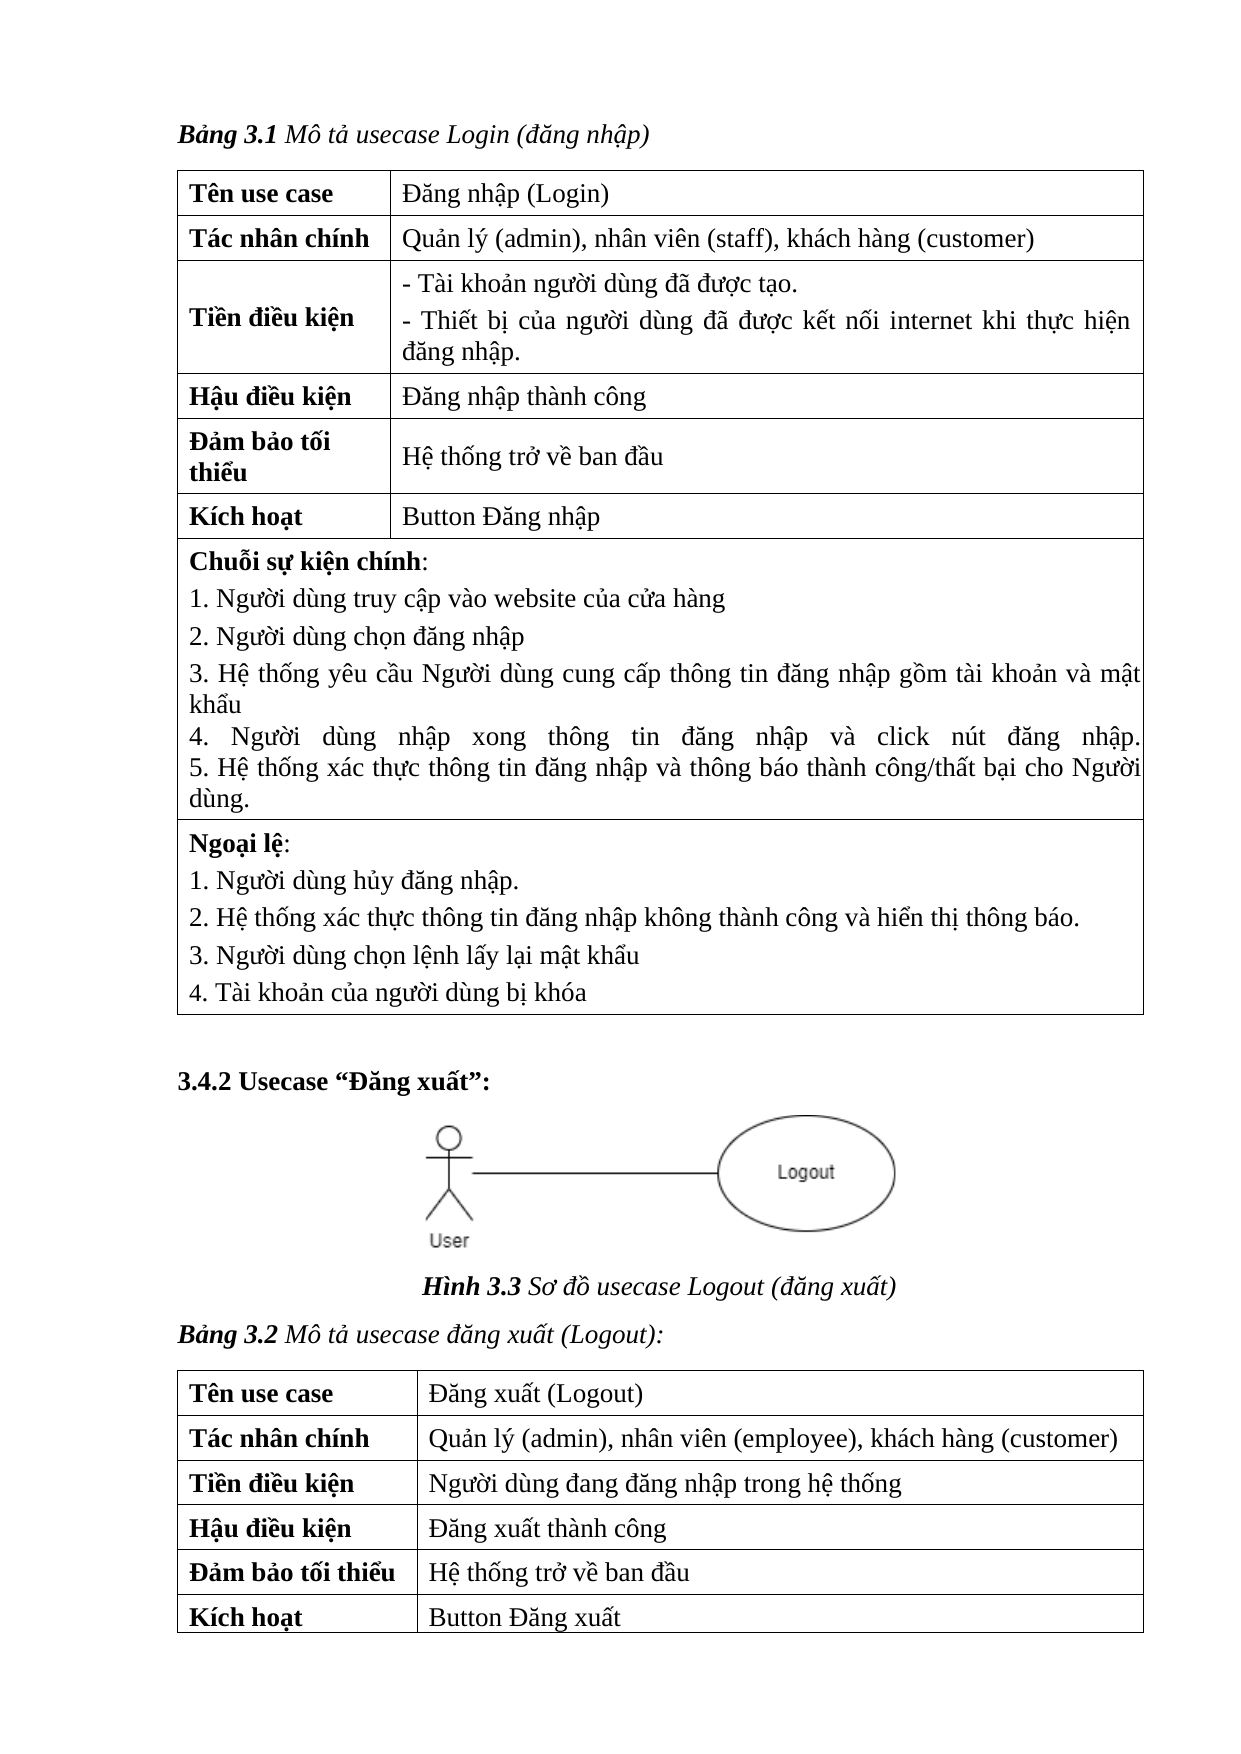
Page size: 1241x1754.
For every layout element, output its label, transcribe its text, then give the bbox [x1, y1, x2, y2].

table_cell Tiền điều kiện [178, 1461, 417, 1504]
table_cell Button Đăng nhập [391, 494, 1143, 538]
table_cell - Tài khoản người dùng đã được tạo. - Thiết bị của người dùng đã được kết nối internet khi thực hiện đăng nhập. [391, 261, 1143, 373]
picture [425, 1115, 896, 1254]
table_cell Ngoại lệ: 1. Người dùng hủy đăng nhập. 2. Hệ thống xác thực thông tin đăng nhập không thành công và hiển thị thông báo. 3. Người dùng chọn lệnh lấy lại mật khẩu 4. Tài khoản của người dùng bị khóa [178, 820, 1143, 1014]
table_cell Hệ thống trở về ban đầu [391, 419, 1143, 493]
table_cell Kích hoạt [178, 494, 390, 538]
table_cell Quản lý (admin), nhân viên (employee), khách hàng (customer) [418, 1416, 1143, 1460]
text Bảng 3.2 Mô tả usecase đăng xuất (Logout): [177, 1318, 1144, 1349]
table_cell Hậu điều kiện [178, 1505, 417, 1549]
table_header Đăng nhập (Login) [391, 171, 1143, 215]
table_cell Chuỗi sự kiện chính: 1. Người dùng truy cập vào website của cửa hàng 2. Người dùng chọn đăng nhập 3. Hệ thống yêu cầu Người dùng cung cấp thông tin đăng nhập gồm tài khoản và mật khẩu 4. Người dùng nhập xong thông tin đăng nhập và click nút đăng nhập. 5. Hệ thống xác thực thông tin đăng nhập và thông báo thành công/thất bại cho Người dùng. [178, 539, 1143, 819]
table_cell Tác nhân chính [178, 1416, 417, 1460]
table_cell Đảm bảo tối thiểu [178, 419, 390, 493]
table_cell Đăng nhập thành công [391, 374, 1143, 417]
table_header Tên use case [178, 171, 390, 215]
table_cell Hậu điều kiện [178, 374, 390, 417]
table_header Tên use case [178, 1371, 417, 1415]
table_cell Quản lý (admin), nhân viên (staff), khách hàng (customer) [391, 216, 1143, 259]
table_cell Người dùng đang đăng nhập trong hệ thống [418, 1461, 1143, 1504]
table_cell Kích hoạt [178, 1595, 417, 1632]
text 3.4.2 Usecase “Đăng xuất”: [177, 1065, 1144, 1096]
table_cell Đăng xuất thành công [418, 1505, 1143, 1549]
table_cell Button Đăng xuất [418, 1595, 1143, 1632]
table_cell Tác nhân chính [178, 216, 390, 259]
text Hình 3.3 Sơ đồ usecase Logout (đăng xuất) [177, 1271, 1144, 1302]
table_cell Tiền điều kiện [178, 261, 390, 373]
table_header Đăng xuất (Logout) [418, 1371, 1143, 1415]
text Bảng 3.1 Mô tả usecase Login (đăng nhập) [177, 118, 1144, 149]
table_cell Đảm bảo tối thiểu [178, 1550, 417, 1594]
table_cell Hệ thống trở về ban đầu [418, 1550, 1143, 1594]
